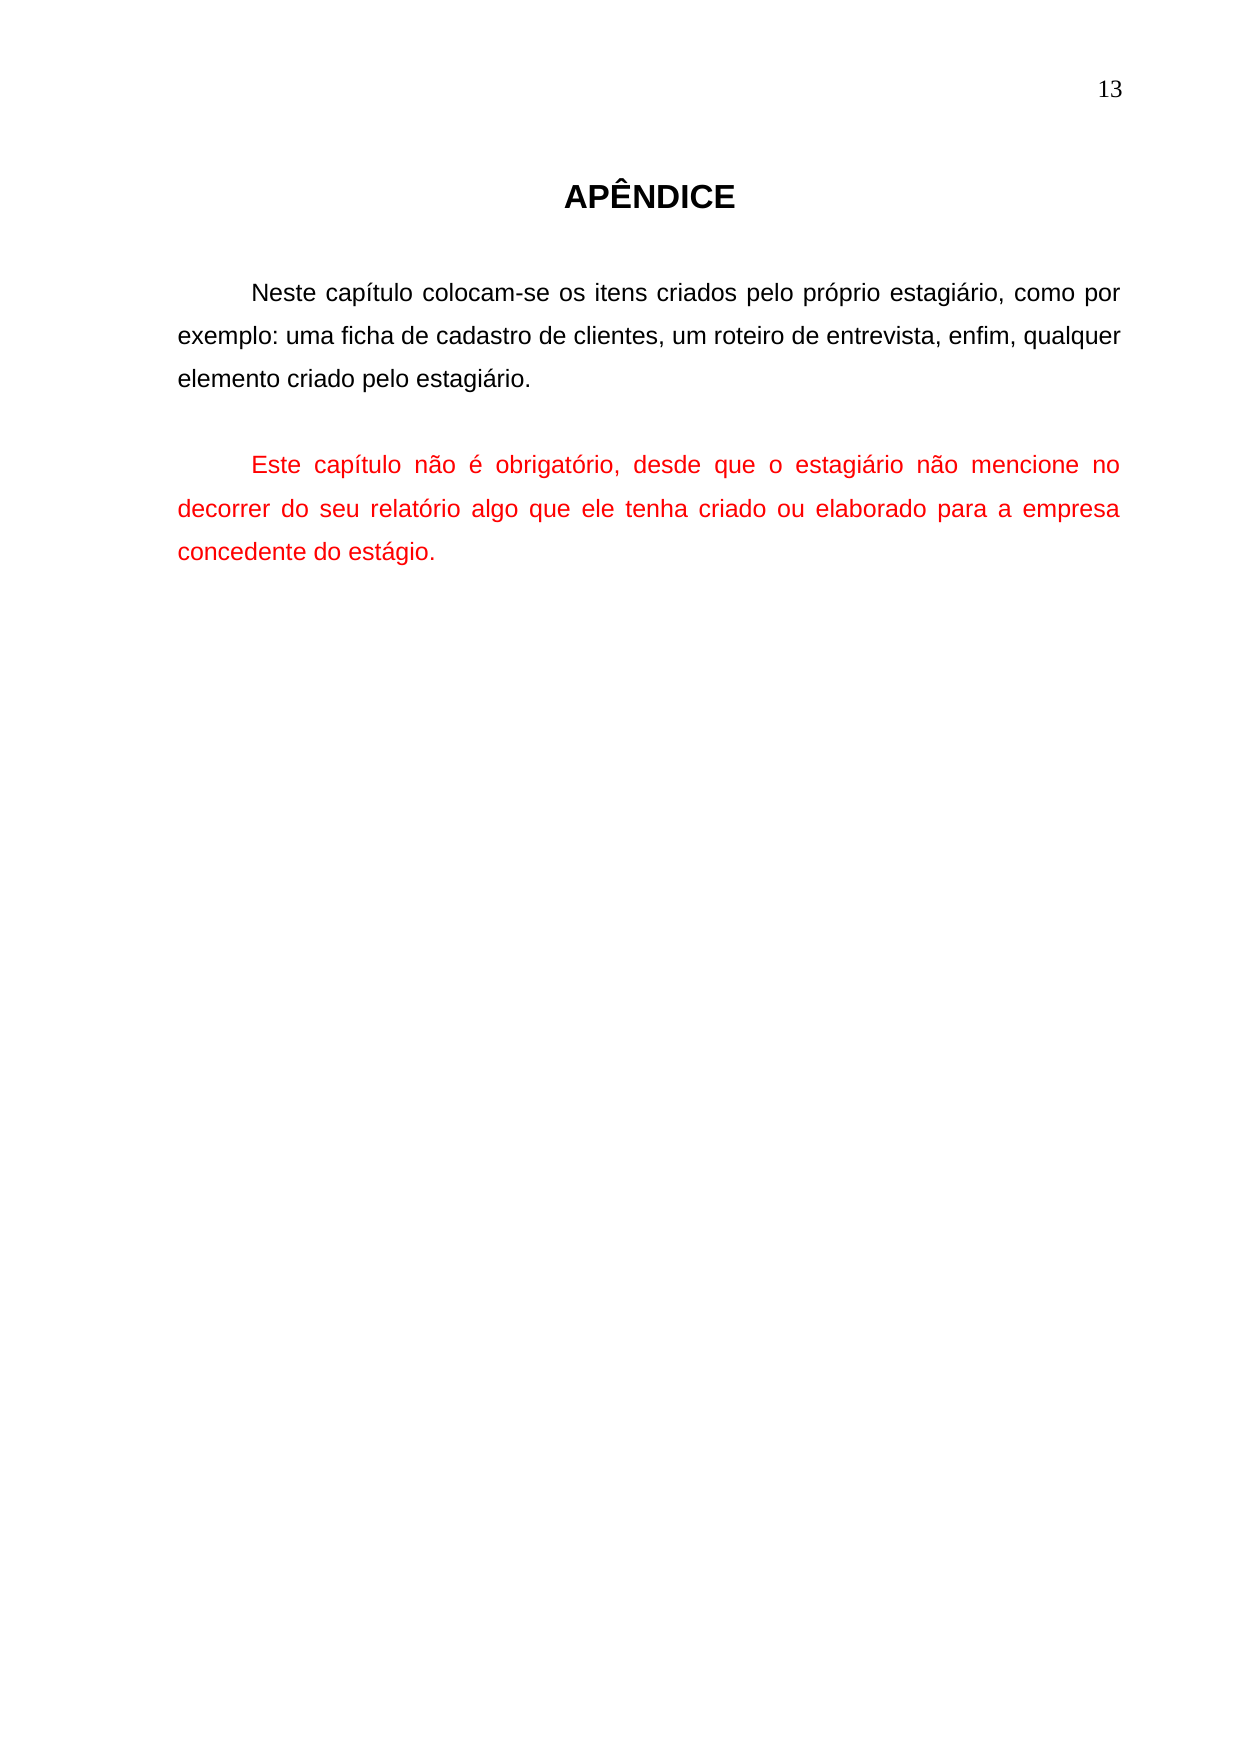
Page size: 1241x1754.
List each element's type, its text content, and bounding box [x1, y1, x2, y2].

text Este capítulo não é obrigatório, desde que o estagiário não mencione no decorrer do seu relatório algo que ele tenha criado ou elaborado para a empresa concedente do estágio. [177, 451, 1122, 566]
text APÊNDICE [177, 177, 1122, 216]
text Neste capítulo colocam-se os itens criados pelo próprio estagiário, como por exemplo: uma ficha de cadastro de clientes, um roteiro de entrevista, enfim, qualquer elemento criado pelo estagiário. [177, 278, 1122, 393]
